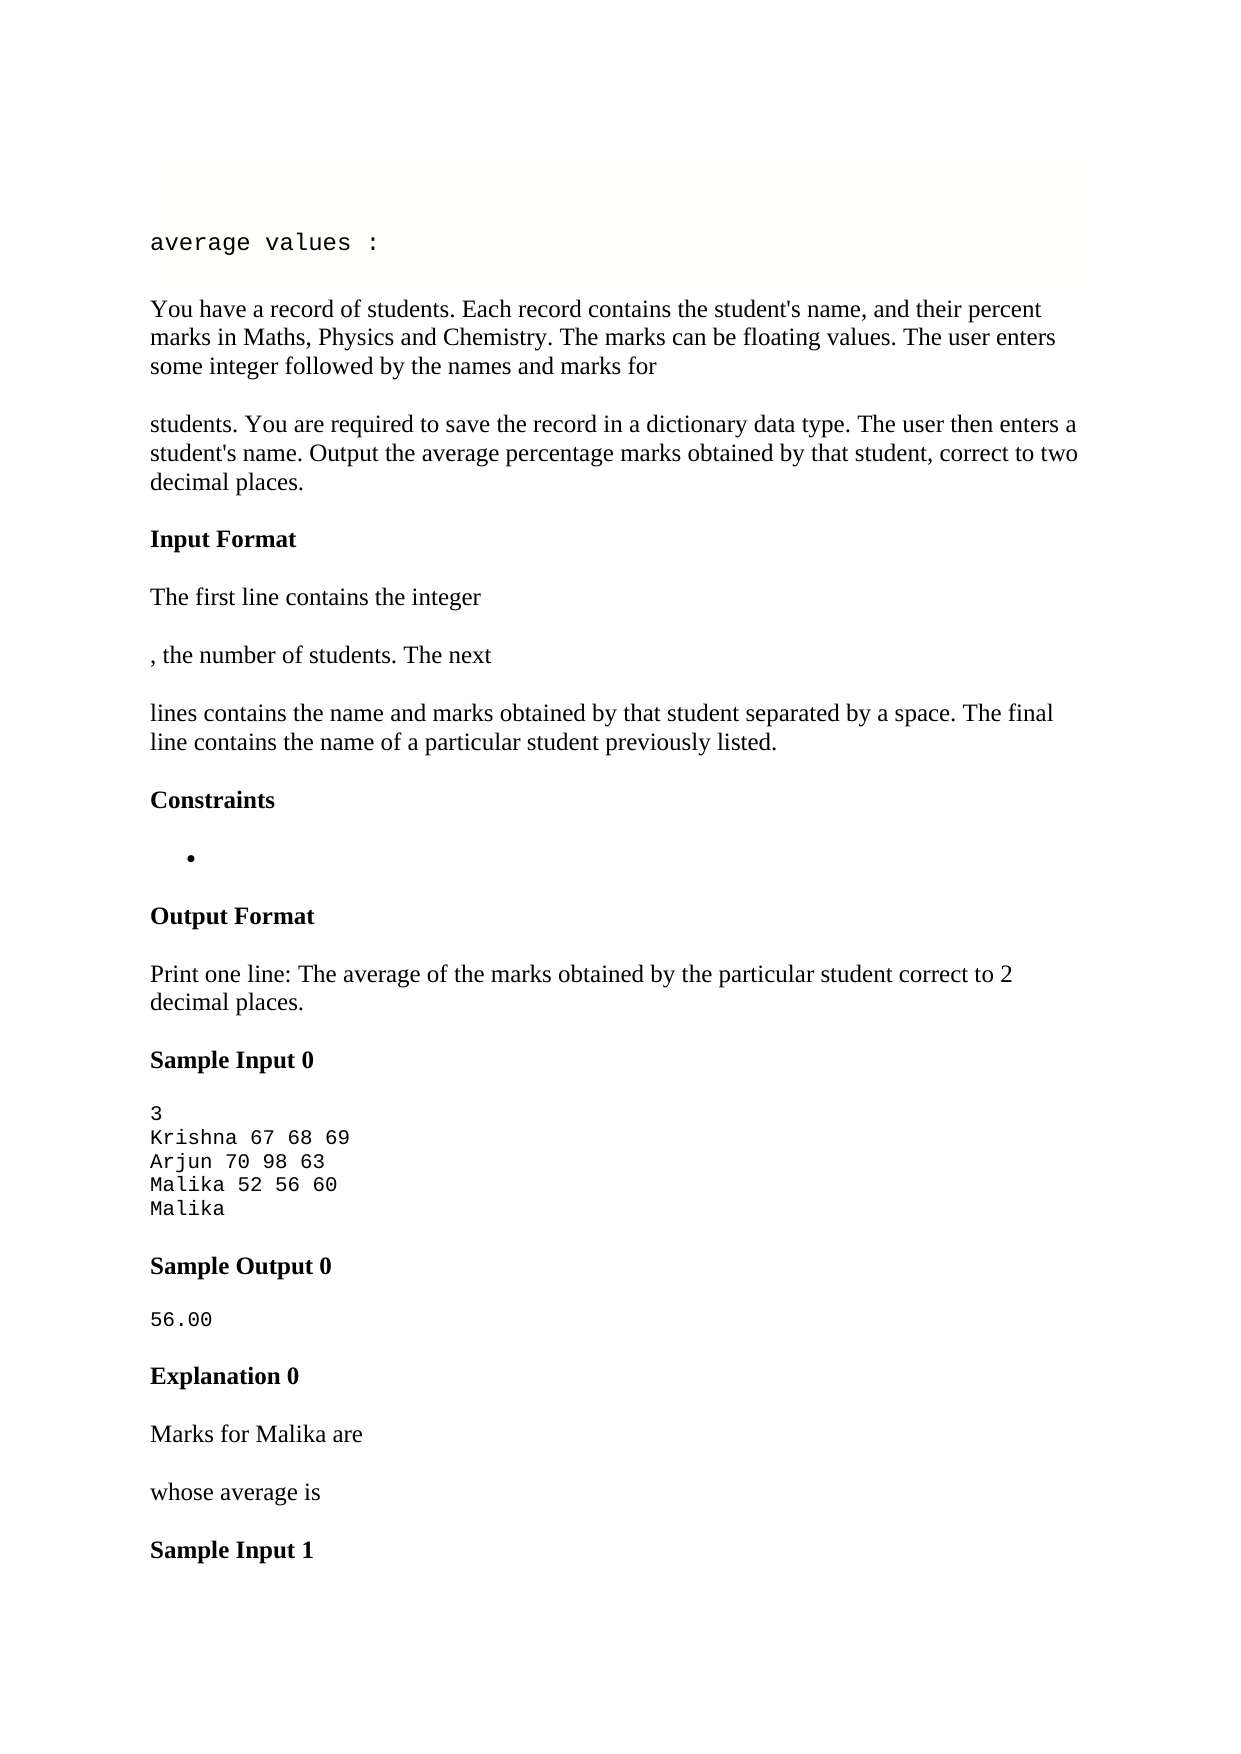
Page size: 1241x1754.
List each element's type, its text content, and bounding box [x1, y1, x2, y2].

text Output Format [150, 901, 1090, 929]
text Sample Input 1 [150, 1535, 1090, 1564]
text whose average is [150, 1477, 1090, 1506]
text , the number of students. The next [150, 640, 1090, 669]
text Explanation 0 [150, 1361, 1090, 1390]
text Sample Output 0 [150, 1251, 1090, 1279]
text You have a record of students. Each record contains the student's name, and their percent marks in Maths, Physics and Chemistry. The marks can be floating values. The user enters some integer followed by the names and marks for [150, 294, 1090, 380]
text Print one line: The average of the marks obtained by the particular student correct to 2 decimal places. [150, 959, 1090, 1016]
text lines contains the name and marks obtained by that student separated by a space. The final line contains the name of a particular student previously listed. [150, 698, 1090, 756]
text Arjun 70 98 63 [150, 1151, 1090, 1174]
text 56.00 [150, 1309, 1090, 1332]
text The first line contains the integer [150, 582, 1090, 611]
text 3 [150, 1103, 1090, 1127]
text Marks for Malika are [150, 1419, 1090, 1448]
text Malika 52 56 60 [150, 1174, 1090, 1198]
text Sample Input 0 [150, 1045, 1090, 1074]
text Malika [150, 1198, 1090, 1222]
text average values : [150, 222, 1090, 258]
text Krishna 67 68 69 [150, 1127, 1090, 1151]
text Input Format [150, 524, 1090, 553]
text Constraints [150, 785, 1090, 814]
text students. You are required to save the record in a dictionary data type. The user then enters a student's name. Output the average percentage marks obtained by that student, correct to two decimal places. [150, 409, 1090, 495]
